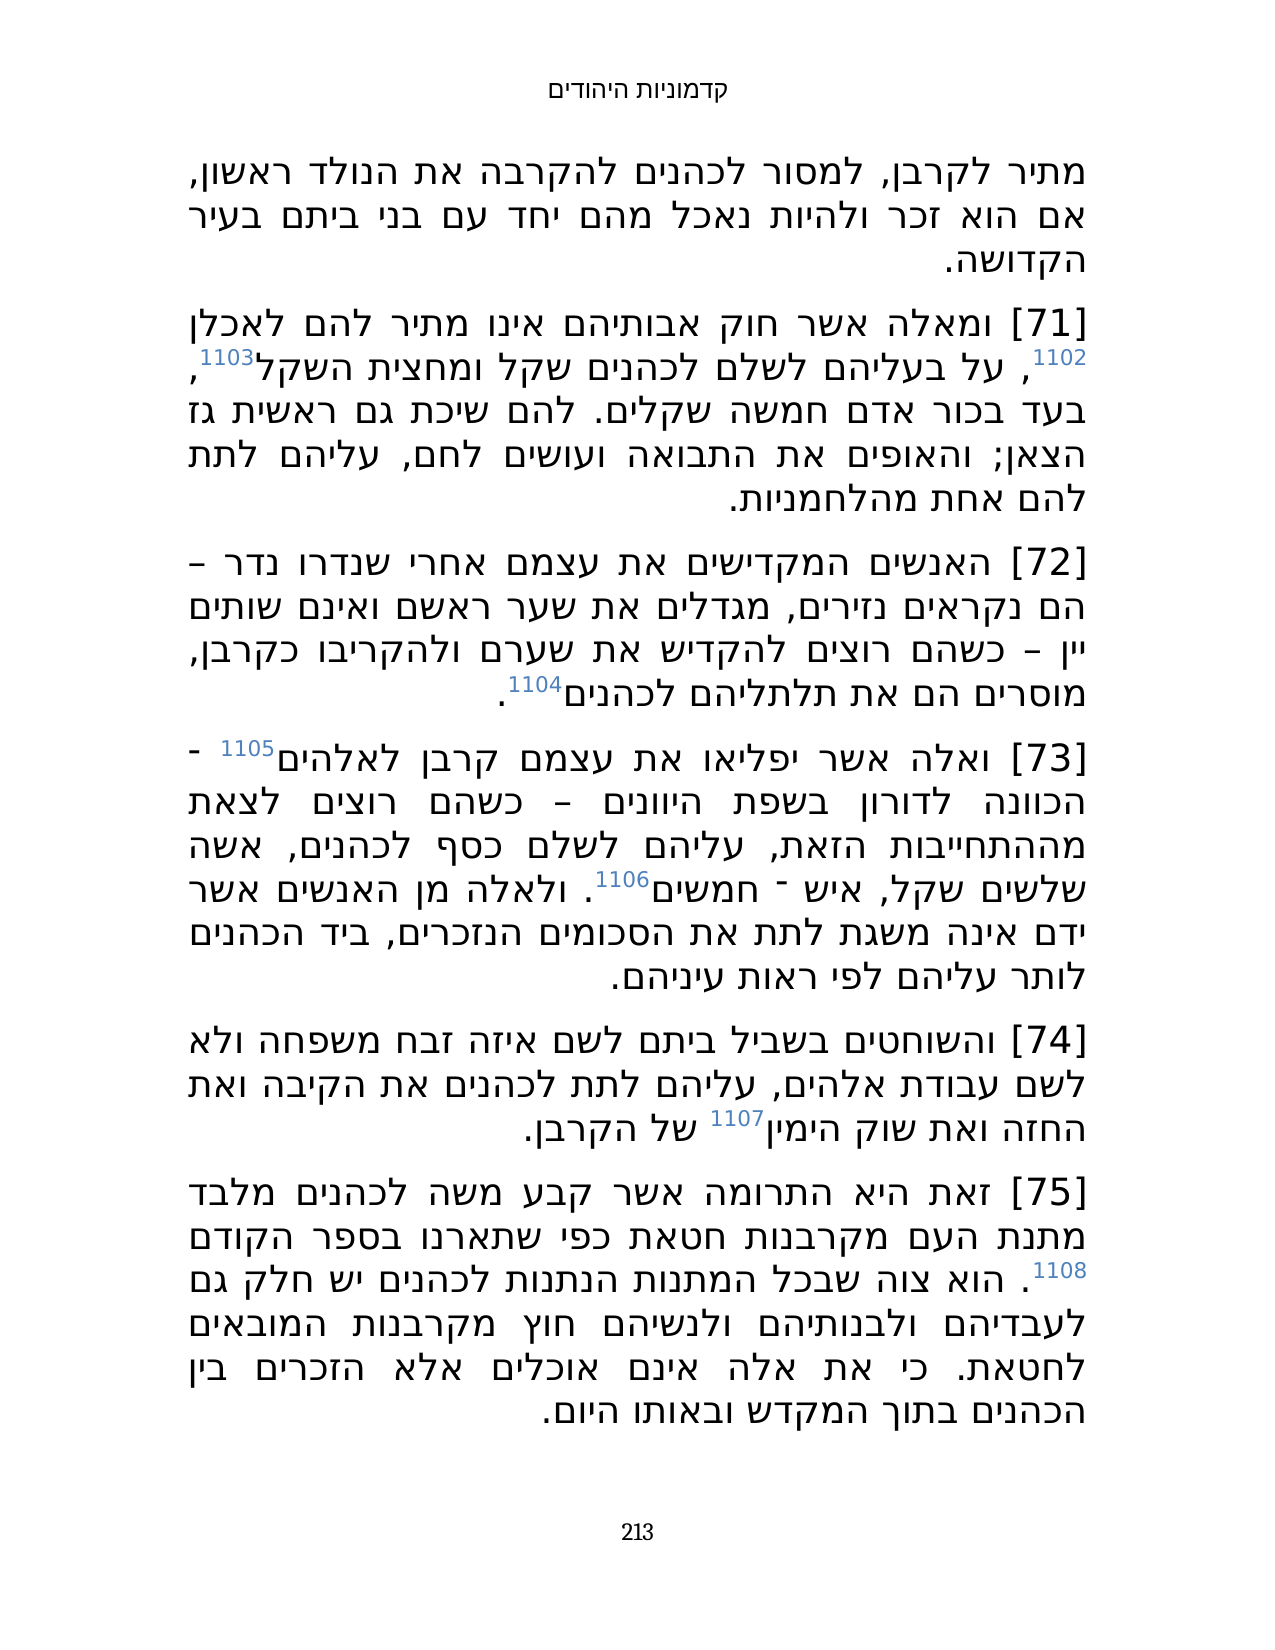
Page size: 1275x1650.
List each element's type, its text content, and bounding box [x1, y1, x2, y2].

text [74] והשוחטים בשביל ביתם לשם איזה זבח משפחה ולא לשם עבודת אלהים, עליהם לתת לכהנים את הקיבה ואת החזה ואת שוק הימין1107 של הקרבן. [187, 1019, 1087, 1150]
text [187, 150, 1087, 281]
text [72] האנשים המקדישים את עצמם אחרי שנדרו נדר – הם נקראים נזירים, מגדלים את שער ראשם ואינם שותים יין – כשהם רוצים להקדיש את שערם ולהקריבו כקרבן, מוסרים הם את תלתליהם לכהנים1104. [187, 541, 1087, 715]
text [71] ומאלה אשר חוק אבותיהם אינו מתיר להם לאכלן1102, על בעליהם לשלם לכהנים שקל ומחצית השקל1103, בעד בכור אדם חמשה שקלים. להם שיכת גם ראשית גז הצאן; והאופים את התבואה ועושים לחם, עליהם לתת להם אחת מהלחמניות. [187, 302, 1087, 520]
text [73] ואלה אשר יפליאו את עצמם קרבן לאלהים1105 ־ הכוונה לדורון בשפת היוונים – כשהם רוצים לצאת מההתחייבות הזאת, עליהם לשלם כסף לכהנים, אשה שלשים שקל, איש ־ חמשים1106. ולאלה מן האנשים אשר ידם אינה משגת לתת את הסכומים הנזכרים, ביד הכהנים לותר עליהם לפי ראות עיניהם. [187, 736, 1087, 998]
text [75] זאת היא התרומה אשר קבע משה לכהנים מלבד מתנת העם מקרבנות חטאת כפי שתארנו בספר הקודם1108. הוא צוה שבכל המתנות הנתנות לכהנים יש חלק גם לעבדיהם ולבנותיהם ולנשיהם חוץ מקרבנות המובאים לחטאת. כי את אלה אינם אוכלים אלא הזכרים בין הכהנים בתוך המקדש ובאותו היום. [187, 1171, 1087, 1433]
